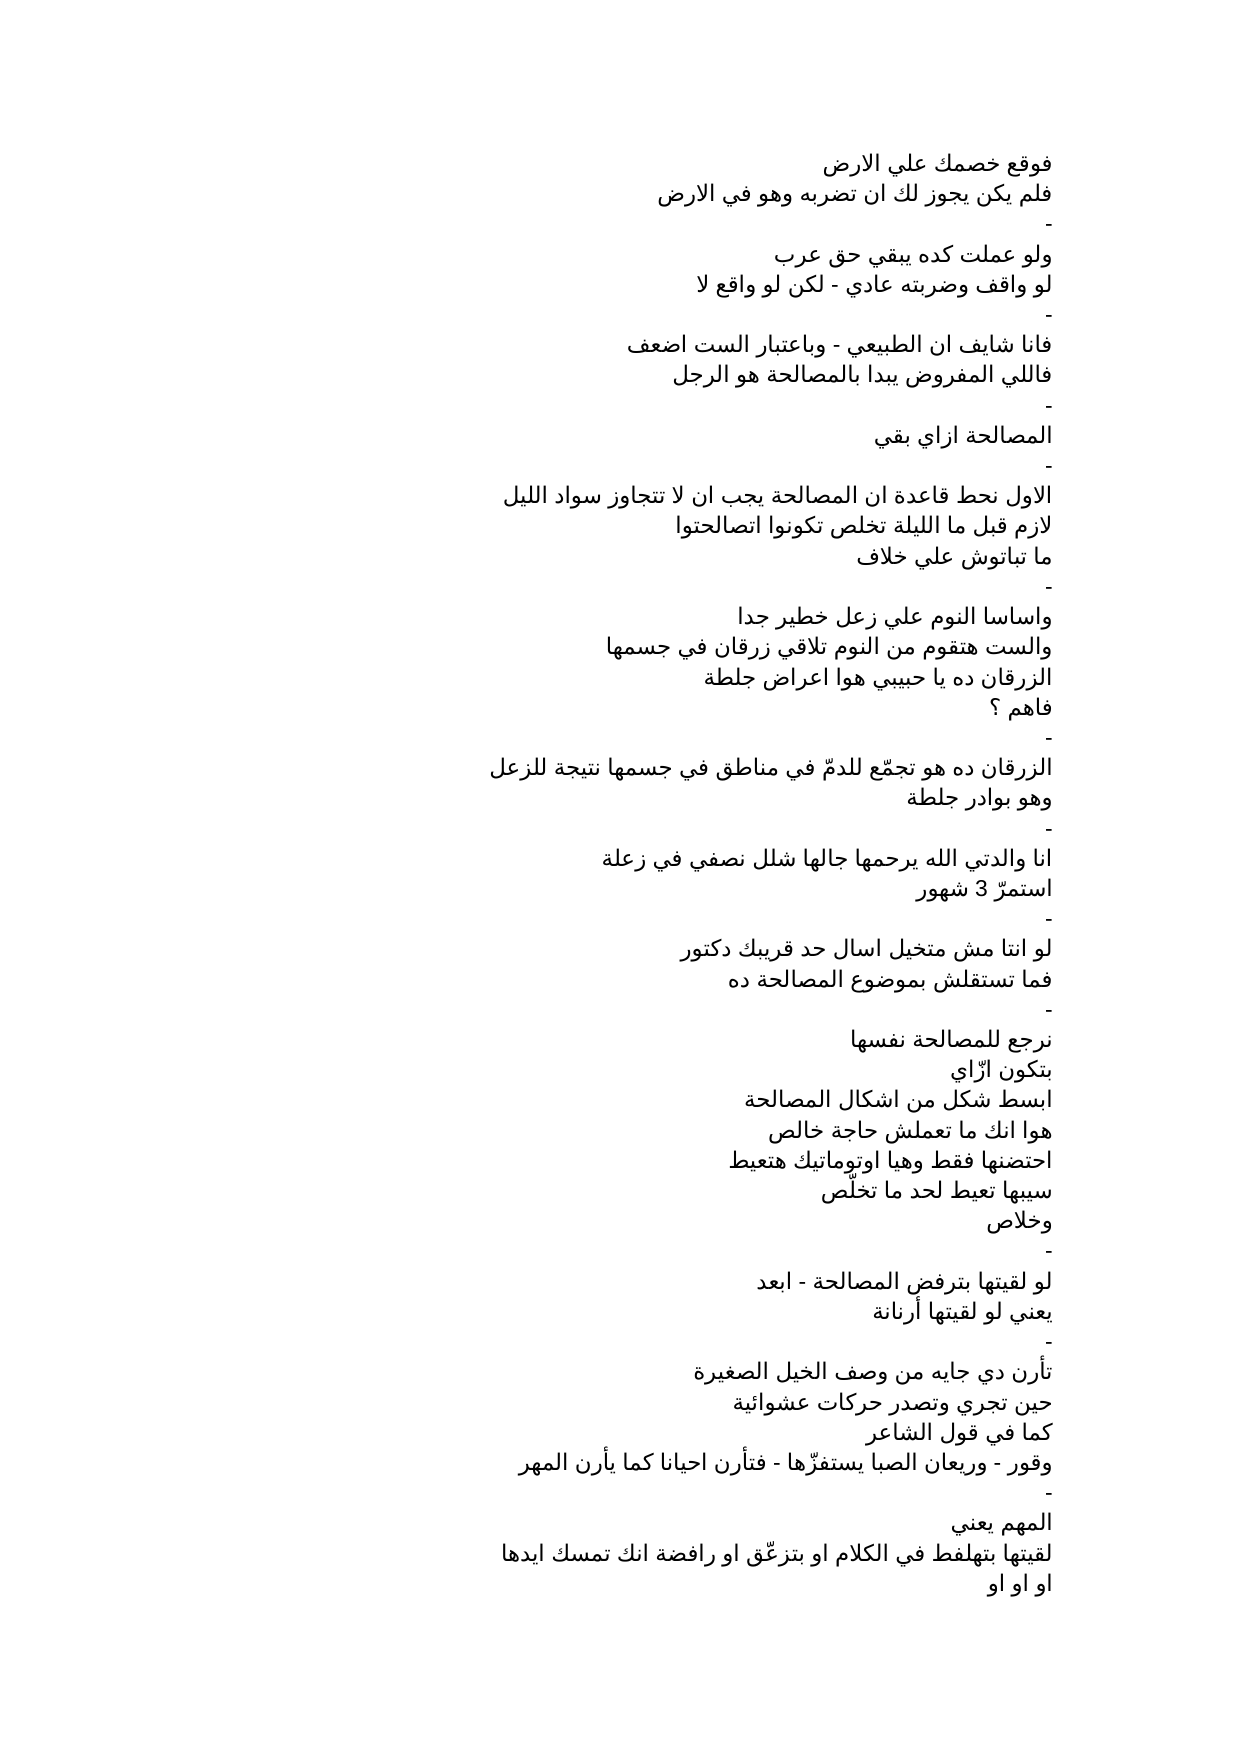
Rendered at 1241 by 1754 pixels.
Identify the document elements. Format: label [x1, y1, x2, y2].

text [187, 150, 1053, 1596]
